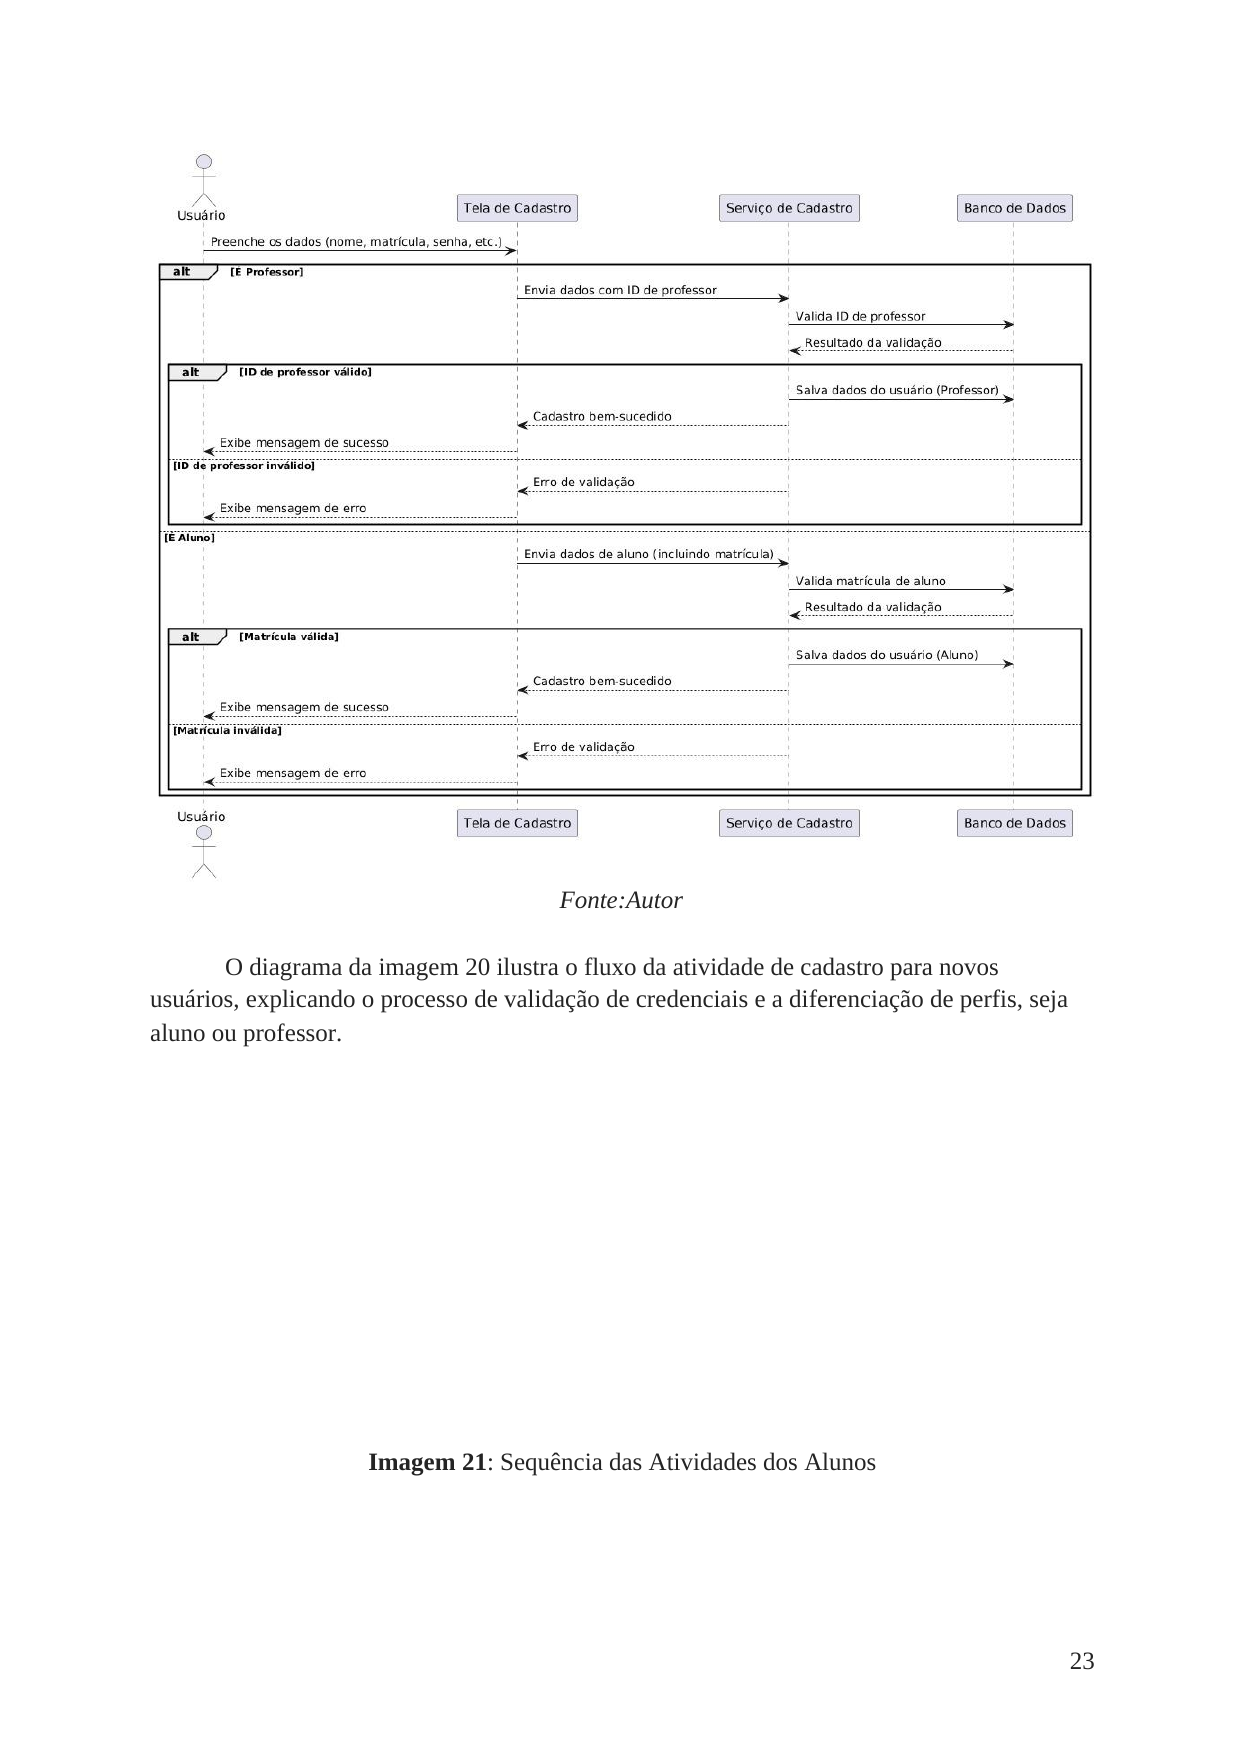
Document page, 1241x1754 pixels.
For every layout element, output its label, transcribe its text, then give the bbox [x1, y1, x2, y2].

text O diagrama da imagem 20 ilustra o fluxo da atividade de cadastro para novos usuários, explicando o processo de validação de credenciais e a diferenciação de perfis, seja aluno ou professor. [150, 952, 1094, 1046]
picture [150, 150, 1095, 882]
text Fonte:Autor [150, 886, 1094, 914]
text Imagem 21: Sequência das Atividades dos Alunos [150, 1447, 1094, 1476]
